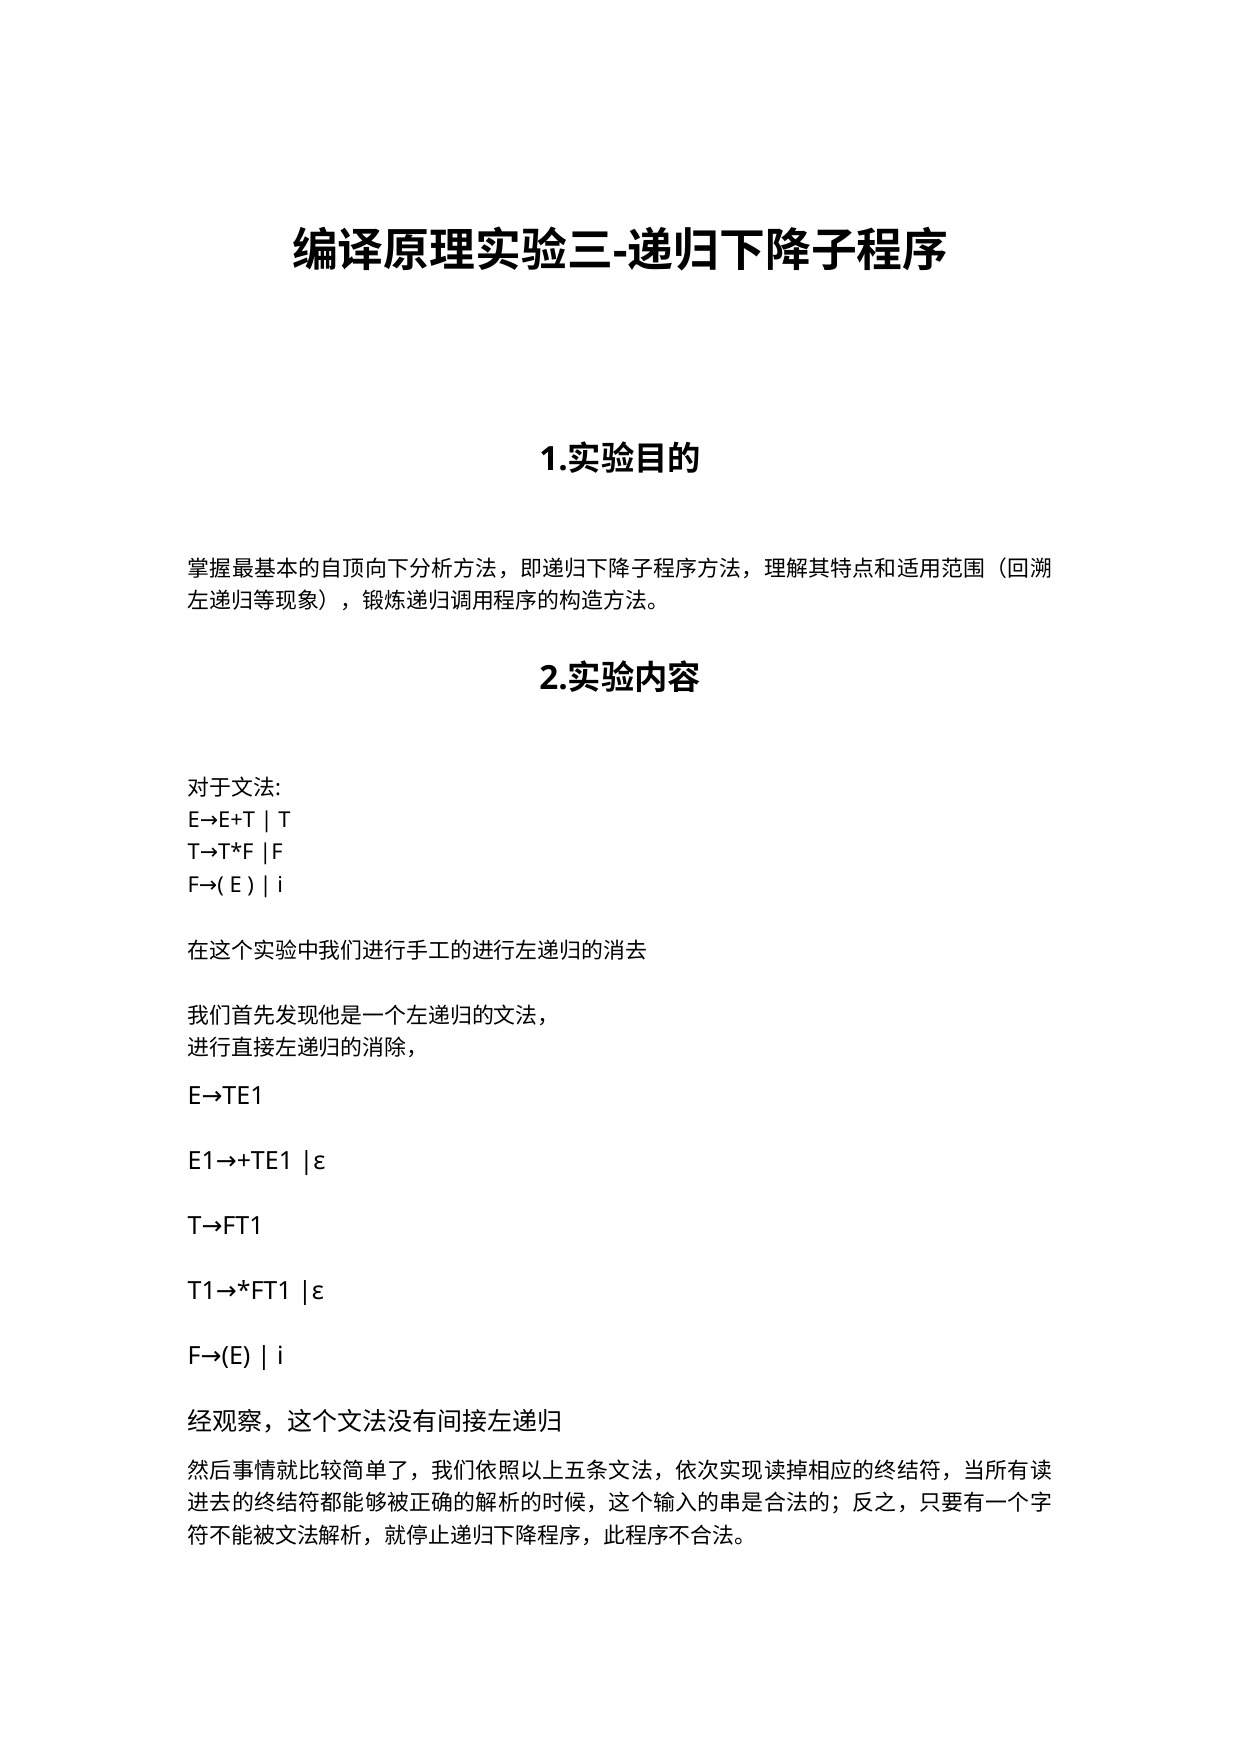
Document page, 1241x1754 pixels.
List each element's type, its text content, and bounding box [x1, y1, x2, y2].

text T1→*FT1 |ε [187, 1257, 1053, 1322]
text 掌握最基本的自顶向下分析方法，即递归下降子程序方法，理解其特点和适用范围（回溯，左递归等现象），锻炼递归调用程序的构造方法。 [187, 550, 1053, 615]
text 在这个实验中我们进行手工的进行左递归的消去 [187, 932, 1053, 965]
subtitle 2.实验内容 [187, 642, 1053, 707]
subtitle 1.实验目的 [187, 423, 1053, 488]
text 对于文法: [187, 770, 1053, 802]
subtitle 编译原理实验三-递归下降子程序 [187, 197, 1053, 295]
text 然后事情就比较简单了，我们依照以上五条文法，依次实现读掉相应的终结符，当所有读进去的终结符都能够被正确的解析的时候，这个输入的串是合法的；反之，只要有一个字符不能被文法解析，就停止递归下降程序，此程序不合法。 [187, 1452, 1053, 1550]
text F→( E ) | i [187, 867, 1053, 900]
text 我们首先发现他是一个左递归的文法， [187, 997, 1053, 1030]
text 经观察，这个文法没有间接左递归 [187, 1387, 1053, 1452]
text T→T*F |F [187, 835, 1053, 867]
text F→(E) | i [187, 1322, 1053, 1387]
text 进行直接左递归的消除， [187, 1030, 1053, 1062]
text E1→+TE1 |ε [187, 1127, 1053, 1192]
text E→E+T | T [187, 802, 1053, 835]
text E→TE1 [187, 1062, 1053, 1127]
text T→FT1 [187, 1192, 1053, 1257]
